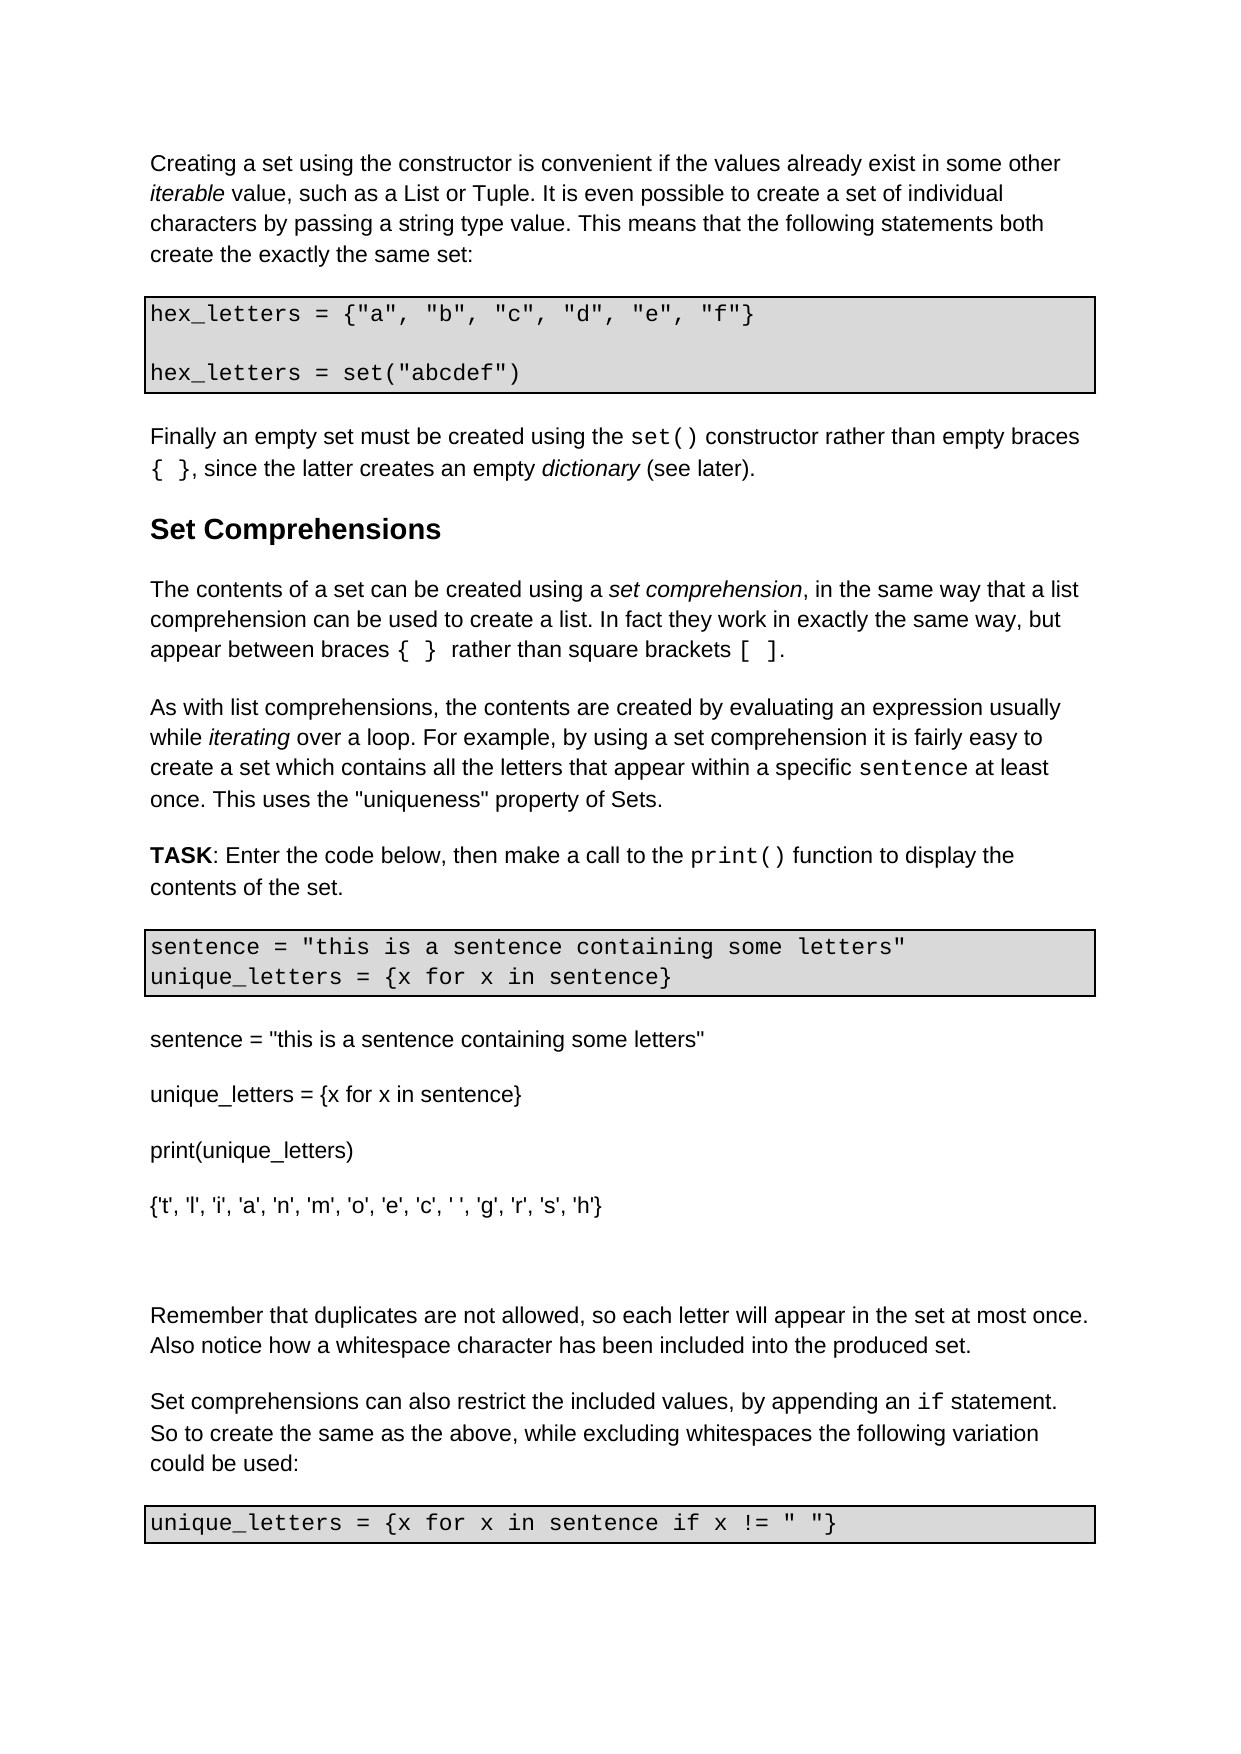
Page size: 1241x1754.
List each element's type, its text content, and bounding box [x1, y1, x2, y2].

text As with list comprehensions, the contents are created by evaluating an expression usually while iterating over a loop. For example, by using a set comprehension it is fairly easy to create a set which contains all the letters that appear within a specific sentence at least once. This uses the "uniqueness" property of Sets. [150, 694, 1090, 813]
text hex_letters = {"a", "b", "c", "d", "e", "f"} [146, 298, 1094, 326]
text TASK: Enter the code below, then make a call to the print() function to display the contents of the set. [150, 842, 1090, 900]
text sentence = "this is a sentence containing some letters" [146, 931, 1094, 959]
text unique_letters = {x for x in sentence} [150, 1081, 1090, 1108]
text The contents of a set can be created using a set comprehension, in the same way that a list comprehension can be used to create a list. In fact they work in exactly the same way, but appear between braces { } rather than square brackets [ ]. [150, 576, 1090, 665]
text hex_letters = set("abcdef") [146, 355, 1094, 392]
text {'t', 'l', 'i', 'a', 'n', 'm', 'o', 'e', 'c', ' ', 'g', 'r', 's', 'h'} [150, 1192, 1090, 1218]
text unique_letters = {x for x in sentence if x != " "} [146, 1507, 1094, 1542]
text Remember that duplicates are not allowed, so each letter will appear in the set at most once. Also notice how a whitespace character has been included into the produced set. [150, 1302, 1090, 1359]
text Set Comprehensions [150, 512, 1090, 546]
text Set comprehensions can also restrict the included values, by appending an if statement. So to create the same as the above, while excluding whitespaces the following variation could be used: [150, 1388, 1090, 1476]
text Creating a set using the constructor is convenient if the values already exist in some other iterable value, such as a List or Tuple. It is even possible to create a set of individual characters by passing a string type value. This means that the following statements both create the exactly the same set: [150, 150, 1090, 267]
text sentence = "this is a sentence containing some letters" [150, 1026, 1090, 1052]
text Finally an empty set must be created using the set() constructor rather than empty braces { }, since the latter creates an empty dictionary (see later). [150, 423, 1090, 483]
text print(unique_letters) [150, 1137, 1090, 1163]
text unique_letters = {x for x in sentence} [146, 959, 1094, 995]
